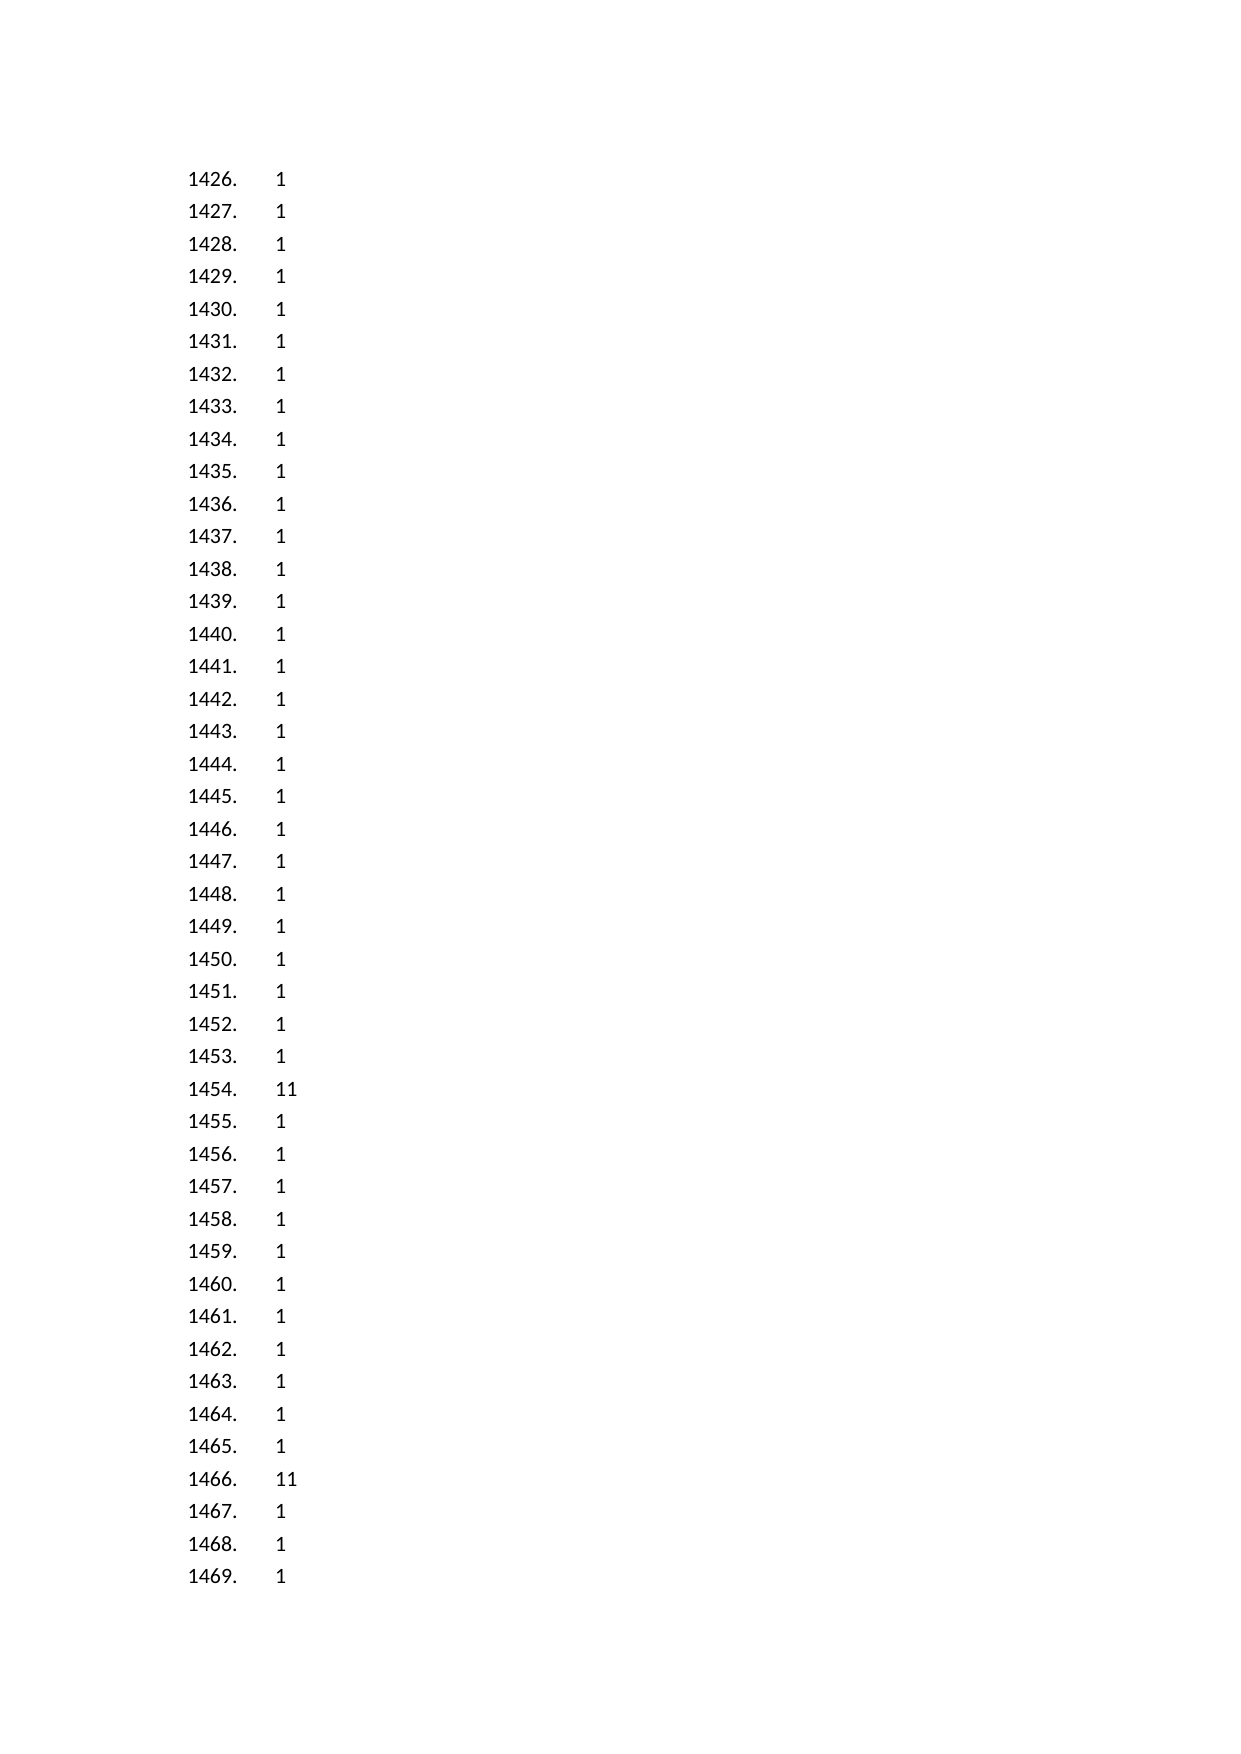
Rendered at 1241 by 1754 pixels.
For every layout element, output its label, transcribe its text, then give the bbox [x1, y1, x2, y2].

list 1 [187, 1397, 1053, 1429]
list 1 [187, 812, 1053, 844]
list 1 [187, 1299, 1053, 1332]
list 1 [187, 1169, 1053, 1202]
list 1 [187, 1429, 1053, 1462]
list 1 [187, 714, 1053, 747]
list 1 [187, 162, 1053, 194]
list 1 [187, 844, 1053, 877]
list 1 [187, 1559, 1053, 1592]
list 1 [187, 1234, 1053, 1267]
list 1 [187, 1104, 1053, 1137]
list 1 [187, 552, 1053, 584]
list 1 [187, 324, 1053, 357]
list 1 [187, 357, 1053, 389]
list 1 [187, 617, 1053, 649]
list 1 [187, 1007, 1053, 1039]
list 1 [187, 194, 1053, 227]
list 1 [187, 1364, 1053, 1397]
list 1 [187, 1267, 1053, 1299]
list 1 [187, 1137, 1053, 1169]
list 1 [187, 227, 1053, 259]
list 1 [187, 1202, 1053, 1234]
list 1 [187, 1332, 1053, 1364]
list 1 [187, 519, 1053, 552]
list 11 [187, 1462, 1053, 1494]
list 1 [187, 389, 1053, 422]
list 1 [187, 682, 1053, 714]
list 1 [187, 877, 1053, 909]
list 1 [187, 584, 1053, 617]
list 1 [187, 422, 1053, 454]
list 1 [187, 649, 1053, 682]
list 1 [187, 779, 1053, 812]
list 1 [187, 487, 1053, 519]
list 1 [187, 909, 1053, 942]
list 1 [187, 1527, 1053, 1559]
list 1 [187, 454, 1053, 487]
list 1 [187, 974, 1053, 1007]
list 1 [187, 747, 1053, 779]
list 1 [187, 1494, 1053, 1527]
list 1 [187, 1039, 1053, 1072]
list 1 [187, 259, 1053, 292]
list 11 [187, 1072, 1053, 1104]
list 1 [187, 292, 1053, 324]
list 1 [187, 942, 1053, 974]
